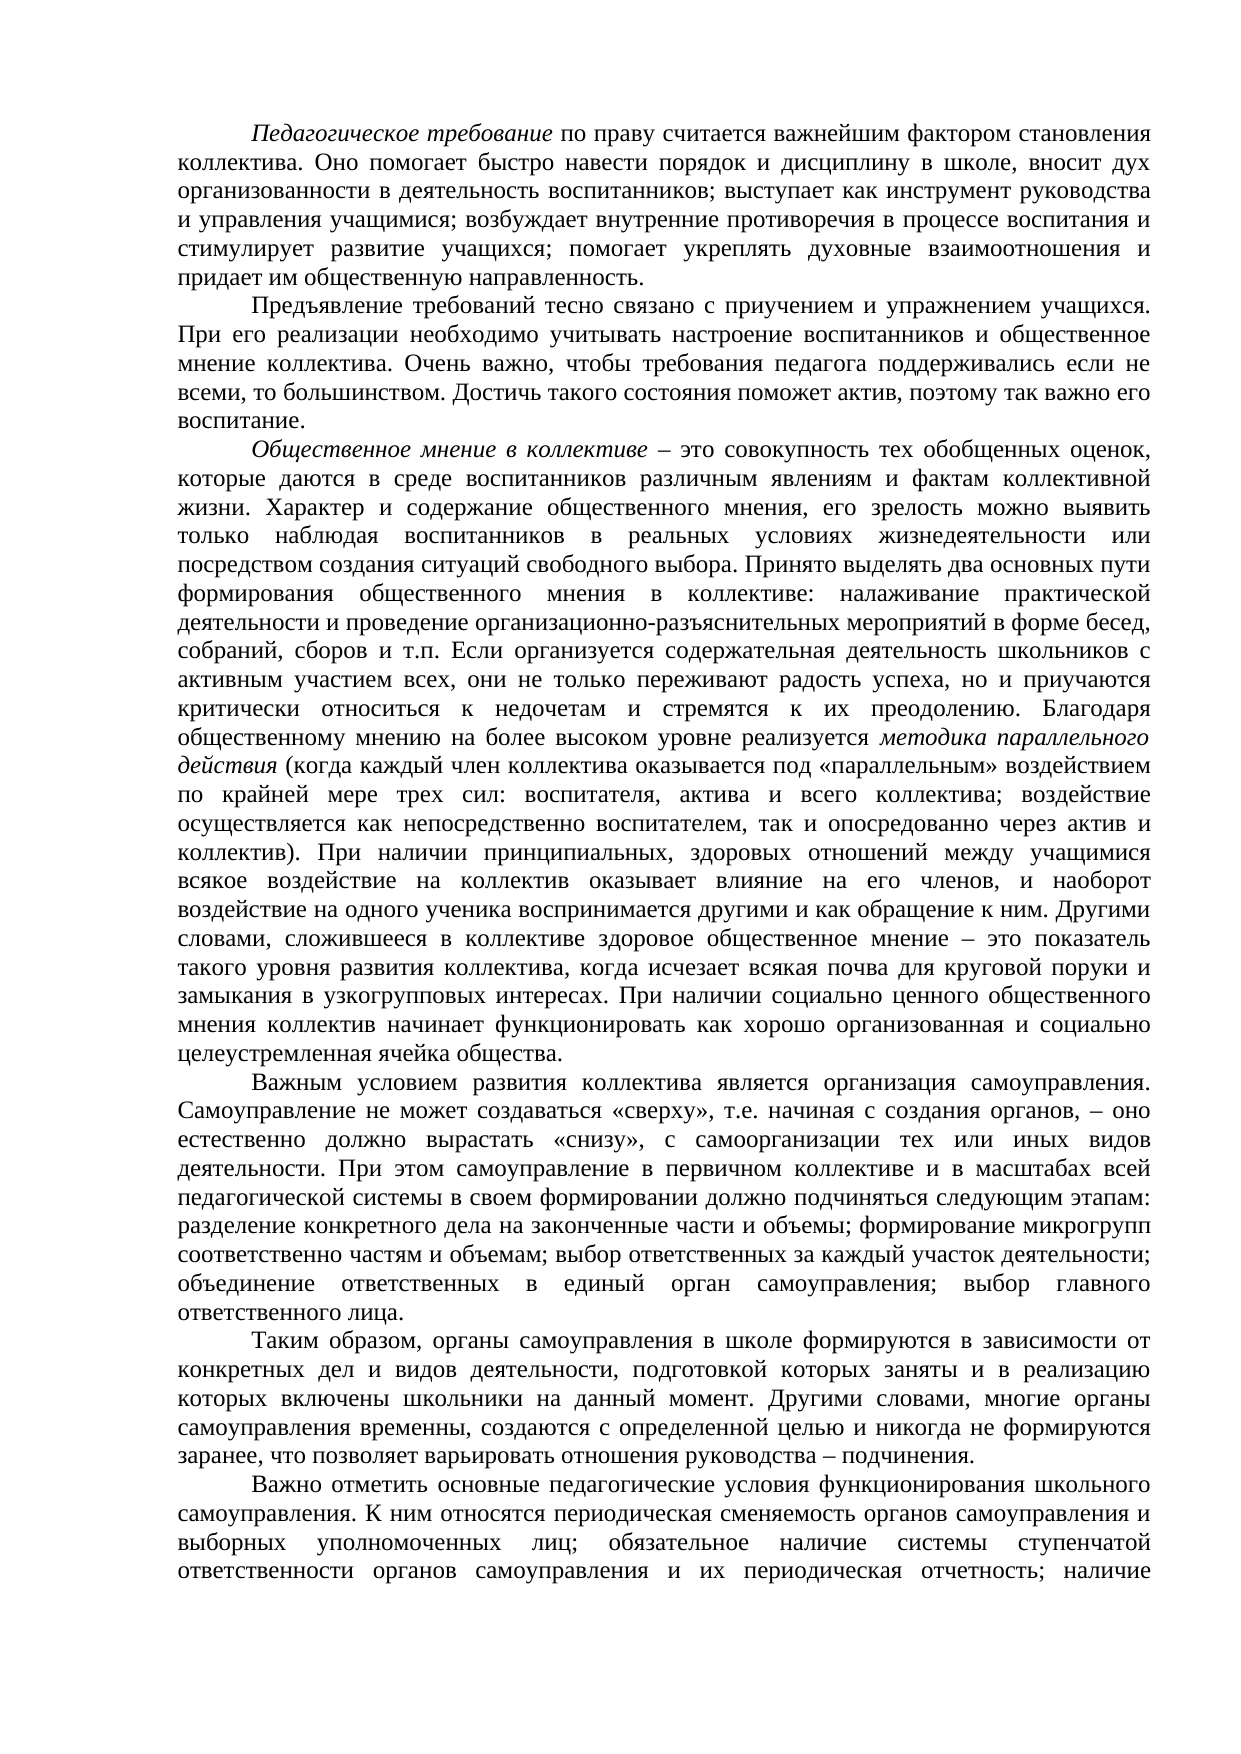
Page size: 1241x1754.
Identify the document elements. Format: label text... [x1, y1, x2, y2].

text Предъявление требований тесно связано с приучением и упражнением учащихся. При его реализации необходимо учитывать настроение воспитанников и общественное мнение коллектива. Очень важно, чтобы требования педагога поддерживались если не всеми, то большинством. Достичь такого состояния поможет актив, поэтому так важно его воспитание. [177, 291, 1152, 434]
text Общественное мнение в коллективе – это совокупность тех обобщенных оценок, которые даются в среде воспитанников различным явлениям и фактам коллективной жизни. Характер и содержание общественного мнения, его зрелость можно выявить только наблюдая воспитанников в реальных условиях жизнедеятельности или посредством создания ситуаций свободного выбора. Принято выделять два основных пути формирования общественного мнения в коллективе: налаживание практической деятельности и проведение организационно-разъяснительных мероприятий в форме бесед, собраний, сборов и т.п. Если организуется содержательная деятельность школьников с активным участием всех, они не только переживают радость успеха, но и приучаются критически относиться к недочетам и стремятся к их преодолению. Благодаря общественному мнению на более высоком уровне реализуется методика параллельного действия (когда каждый член коллектива оказывается под «параллельным» воздействием по крайней мере трех сил: воспитателя, актива и всего коллектива; воздействие осуществляется как непосредственно воспитателем, так и опосредованно через актив и коллектив). При наличии принципиальных, здоровых отношений между учащимися всякое воздействие на коллектив оказывает влияние на его членов, и наоборот воздействие на одного ученика воспринимается другими и как обращение к ним. Другими словами, сложившееся в коллективе здоровое общественное мнение – это показатель такого уровня развития коллектива, когда исчезает всякая почва для круговой поруки и замыкания в узкогрупповых интересах. При наличии социально ценного общественного мнения коллектив начинает функционировать как хорошо организованная и социально целеустремленная ячейка общества. [177, 434, 1152, 1067]
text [177, 1469, 1152, 1584]
text Важным условием развития коллектива является организация самоуправления. Самоуправление не может создаваться «сверху», т.е. начиная с создания органов, – оно естественно должно вырастать «снизу», с самоорганизации тех или иных видов деятельности. При этом самоуправление в первичном коллективе и в масштабах всей педагогической системы в своем формировании должно подчиняться следующим этапам: разделение конкретного дела на законченные части и объемы; формирование микрогрупп соответственно частям и объемам; выбор ответственных за каждый участок деятельности; объединение ответственных в единый орган самоуправления; выбор главного ответственного лица. [177, 1067, 1152, 1326]
text Педагогическое требование по праву считается важнейшим фактором становления коллектива. Оно помогает быстро навести порядок и дисциплину в школе, вносит дух организованности в деятельность воспитанников; выступает как инструмент руководства и управления учащимися; возбуждает внутренние противоречия в процессе воспитания и стимулирует развитие учащихся; помогает укреплять духовные взаимоотношения и придает им общественную направленность. [177, 118, 1152, 291]
text Таким образом, органы самоуправления в школе формируются в зависимости от конкретных дел и видов деятельности, подготовкой которых заняты и в реализацию которых включены школьники на данный момент. Другими словами, многие органы самоуправления временны, создаются с определенной целью и никогда не формируются заранее, что позволяет варьировать отношения руководства – подчинения. [177, 1326, 1152, 1469]
